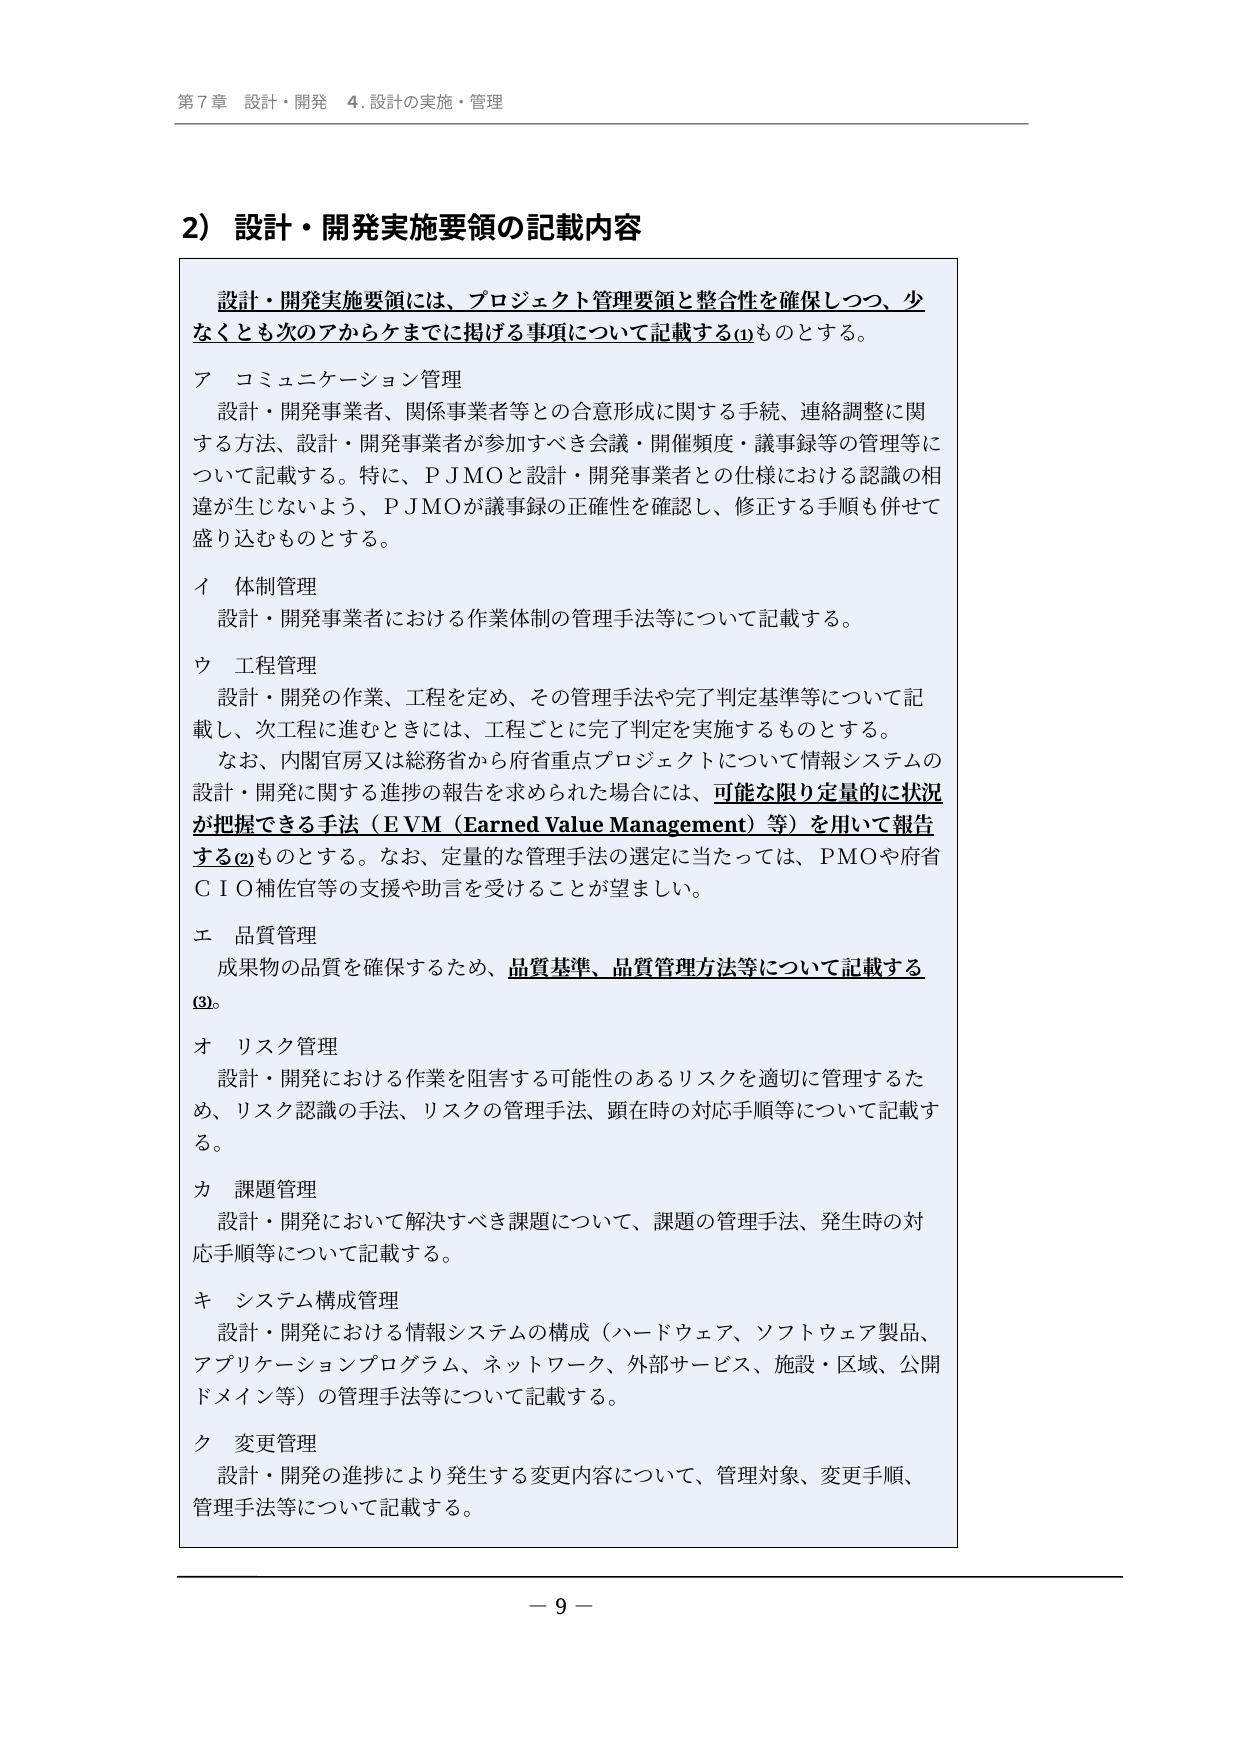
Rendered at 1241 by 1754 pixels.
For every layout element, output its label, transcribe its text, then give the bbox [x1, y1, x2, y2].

subtitle 設計・開発実施要領の記載内容 [182, 194, 945, 257]
text ク 変更管理 [180, 1401, 957, 1432]
text イ 体制管理 [180, 543, 957, 575]
text オ リスク管理 [180, 1004, 957, 1036]
text 設計・開発の進捗により発生する変更内容について、管理対象、変更手順、管理手法等について記載する。 [180, 1432, 957, 1547]
text カ 課題管理 [180, 1147, 957, 1178]
text キ システム構成管理 [180, 1258, 957, 1289]
text 設計・開発実施要領には、プロジェクト管理要領と整合性を確保しつつ、少なくとも次のアからケまでに掲げる事項について記載する(1)ものとする。 [180, 259, 957, 337]
text 設計・開発事業者、関係事業者等との合意形成に関する手続、連絡調整に関する方法、設計・開発事業者が参加すべき会議・開催頻度・議事録等の管理等について記載する。特に、ＰＪＭＯと設計・開発事業者との仕様における認識の相違が生じないよう、ＰＪＭＯが議事録の正確性を確認し、修正する手順も併せて盛り込むものとする。 [180, 368, 957, 543]
text なお、内閣官房又は総務省から府省重点プロジェクトについて情報システムの設計・開発に関する進捗の報告を求められた場合には、可能な限り定量的に状況が把握できる手法（ＥＶＭ（Earned Value Management）等）を用いて報告する(2)ものとする。なお、定量的な管理手法の選定に当たっては、ＰＭＯや府省ＣＩＯ補佐官等の支援や助言を受けることが望ましい。 [180, 718, 957, 893]
text エ 品質管理 [180, 893, 957, 924]
text 設計・開発において解決すべき課題について、課題の管理手法、発生時の対応手順等について記載する。 [180, 1178, 957, 1258]
text 設計・開発事業者における作業体制の管理手法等について記載する。 [180, 575, 957, 623]
text ア コミュニケーション管理 [180, 337, 957, 368]
text 設計・開発における作業を阻害する可能性のあるリスクを適切に管理するため、リスク認識の手法、リスクの管理手法、顕在時の対応手順等について記載する。 [180, 1036, 957, 1147]
text 設計・開発における情報システムの構成（ハードウェア、ソフトウェア製品、アプリケーションプログラム、ネットワーク、外部サービス、施設・区域、公開ドメイン等）の管理手法等について記載する。 [180, 1289, 957, 1401]
text 設計・開発の作業、工程を定め、その管理手法や完了判定基準等について記載し、次工程に進むときには、工程ごとに完了判定を実施するものとする。 [180, 654, 957, 718]
text ウ 工程管理 [180, 623, 957, 654]
text 成果物の品質を確保するため、品質基準、品質管理方法等について記載する(3)。 [180, 924, 957, 1004]
